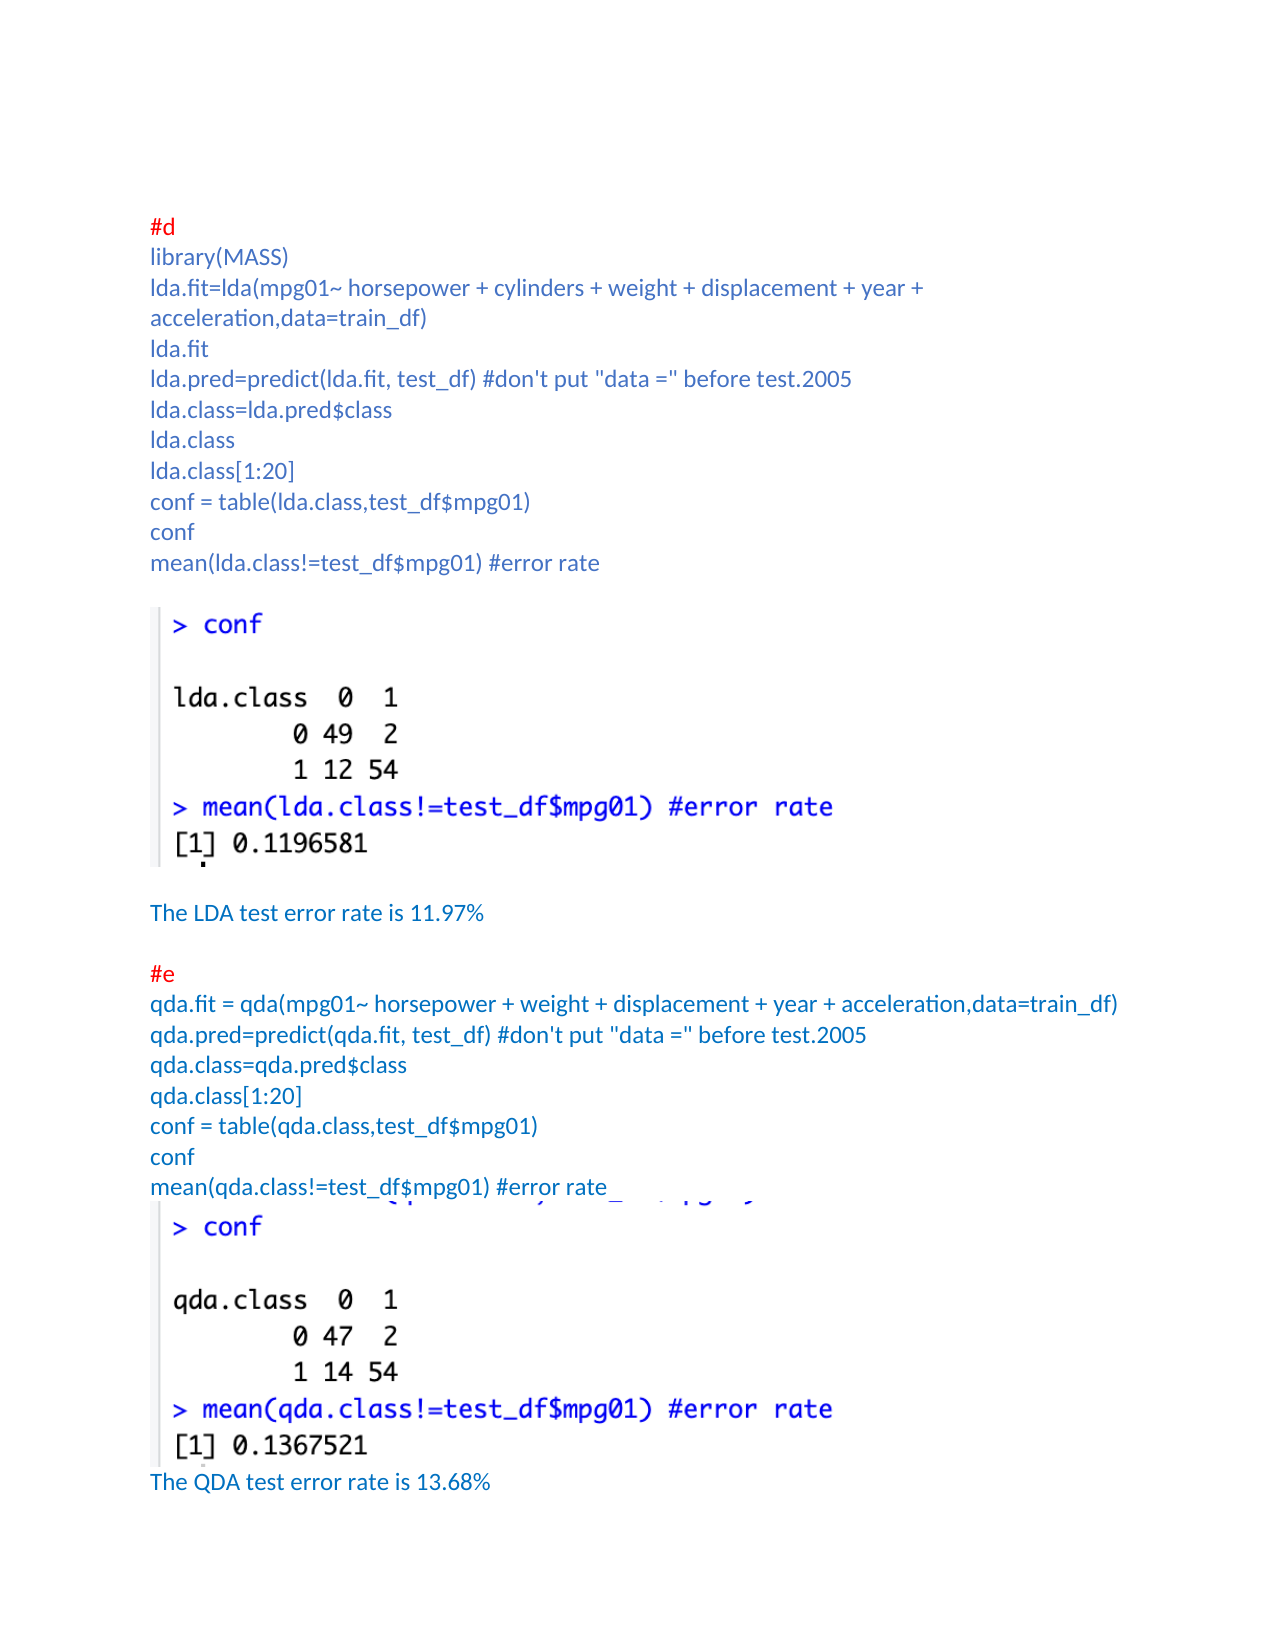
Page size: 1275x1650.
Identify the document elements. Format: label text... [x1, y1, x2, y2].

text mean(qda.class!=test_df$mpg01) #error rate [150, 1171, 1125, 1202]
text qda.pred=predict(qda.fit, test_df) #don't put "data =" before test.2005 [150, 1019, 1125, 1049]
text #d [150, 211, 1125, 242]
text library(MASS) [150, 242, 1125, 272]
text mean(lda.class!=test_df$mpg01) #error rate [150, 547, 1125, 577]
text #e [150, 958, 1125, 988]
text qda.fit = qda(mpg01~ horsepower + weight + displacement + year + acceleration,data=train_df) [150, 988, 1125, 1019]
text conf = table(lda.class,test_df$mpg01) [150, 486, 1125, 516]
picture [150, 1201, 871, 1467]
text lda.class=lda.pred$class [150, 394, 1125, 425]
text lda.fit [150, 333, 1125, 364]
text conf = table(qda.class,test_df$mpg01) [150, 1110, 1125, 1141]
text lda.pred=predict(lda.fit, test_df) #don't put "data =" before test.2005 [150, 364, 1125, 394]
text lda.fit=lda(mpg01~ horsepower + cylinders + weight + displacement + year + acceleration,data=train_df) [150, 272, 1125, 333]
text The QDA test error rate is 13.68% [150, 1466, 1125, 1497]
picture [150, 607, 861, 867]
text lda.class [150, 425, 1125, 455]
text qda.class=qda.pred$class [150, 1049, 1125, 1080]
text lda.class[1:20] [150, 455, 1125, 486]
text qda.class[1:20] [150, 1080, 1125, 1110]
text conf [150, 1141, 1125, 1171]
text The LDA test error rate is 11.97% [150, 897, 1125, 927]
text conf [150, 516, 1125, 547]
